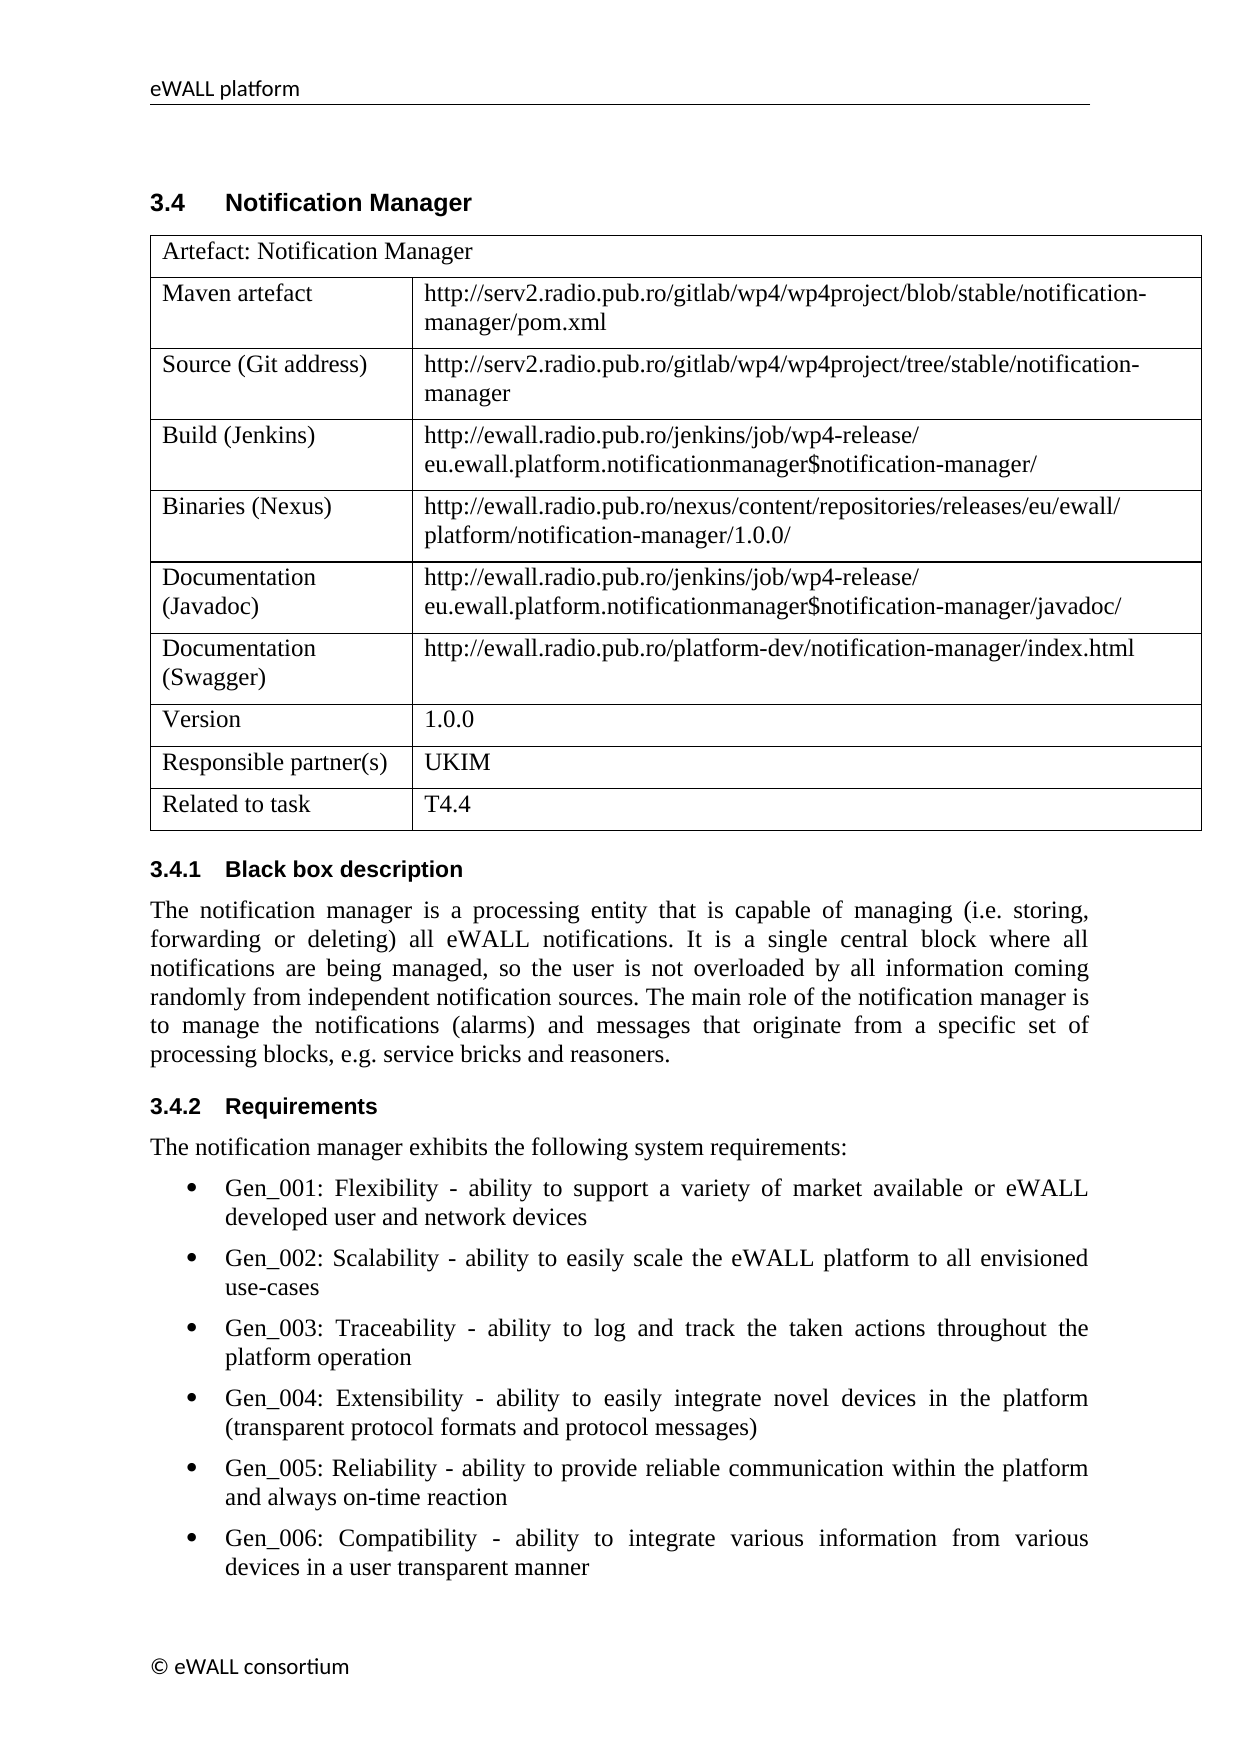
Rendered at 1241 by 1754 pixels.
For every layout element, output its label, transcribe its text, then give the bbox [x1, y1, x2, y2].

table_cell http://ewall.radio.pub.ro/jenkins/job/wp4-release/eu.ewall.platform.notificationmanager$notification-manager/javadoc/ [413, 563, 1201, 632]
table_cell Responsible partner(s) [151, 747, 412, 788]
table_cell 1.0.0 [413, 705, 1201, 746]
table_cell Binaries (Nexus) [151, 491, 412, 561]
table_cell Documentation (Swagger) [151, 634, 412, 703]
text The notification manager exhibits the following system requirements: [150, 1132, 1090, 1160]
list Gen_002: Scalability - ability to easily scale the eWALL platform to all envisioned use-cases [187, 1243, 1090, 1300]
list Gen_004: Extensibility - ability to easily integrate novel devices in the platform (transparent protocol formats and protocol messages) [187, 1383, 1090, 1440]
subtitle Black box description [150, 856, 1090, 883]
table_cell Source (Git address) [151, 349, 412, 419]
table_cell http://ewall.radio.pub.ro/nexus/content/repositories/releases/eu/ewall/platform/notification-manager/1.0.0/ [413, 491, 1201, 561]
text The notification manager is a processing entity that is capable of managing (i.e. storing, forwarding or deleting) all eWALL notifications. It is a single central block where all notifications are being managed, so the user is not overloaded by all information coming randomly from independent notification sources. The main role of the notification manager is to manage the notifications (alarms) and messages that originate from a specific set of processing blocks, e.g. service bricks and reasoners. [150, 895, 1090, 1068]
list Gen_001: Flexibility - ability to support a variety of market available or eWALL developed user and network devices [187, 1173, 1090, 1230]
table_cell http://ewall.radio.pub.ro/platform-dev/notification-manager/index.html [413, 634, 1201, 703]
subtitle Notification Manager [150, 187, 1090, 216]
table_cell T4.4 [413, 789, 1201, 830]
table_cell Version [151, 705, 412, 746]
table_cell http://serv2.radio.pub.ro/gitlab/wp4/wp4project/tree/stable/notification-manager [413, 349, 1201, 419]
table_header Artefact: Notification Manager [151, 236, 1201, 277]
table_cell Related to task [151, 789, 412, 830]
list Gen_006: Compatibility - ability to integrate various information from various devices in a user transparent manner [187, 1523, 1090, 1580]
subtitle Requirements [150, 1093, 1090, 1119]
table_cell Build (Jenkins) [151, 420, 412, 490]
list Gen_003: Traceability - ability to log and track the taken actions throughout the platform operation [187, 1313, 1090, 1370]
list Gen_005: Reliability - ability to provide reliable communication within the platform and always on-time reaction [187, 1453, 1090, 1510]
table_cell Documentation (Javadoc) [151, 563, 412, 632]
table_cell Maven artefact [151, 278, 412, 348]
table_cell http://ewall.radio.pub.ro/jenkins/job/wp4-release/eu.ewall.platform.notificationmanager$notification-manager/ [413, 420, 1201, 490]
table_cell UKIM [413, 747, 1201, 788]
table_cell http://serv2.radio.pub.ro/gitlab/wp4/wp4project/blob/stable/notification-manager/pom.xml [413, 278, 1201, 348]
